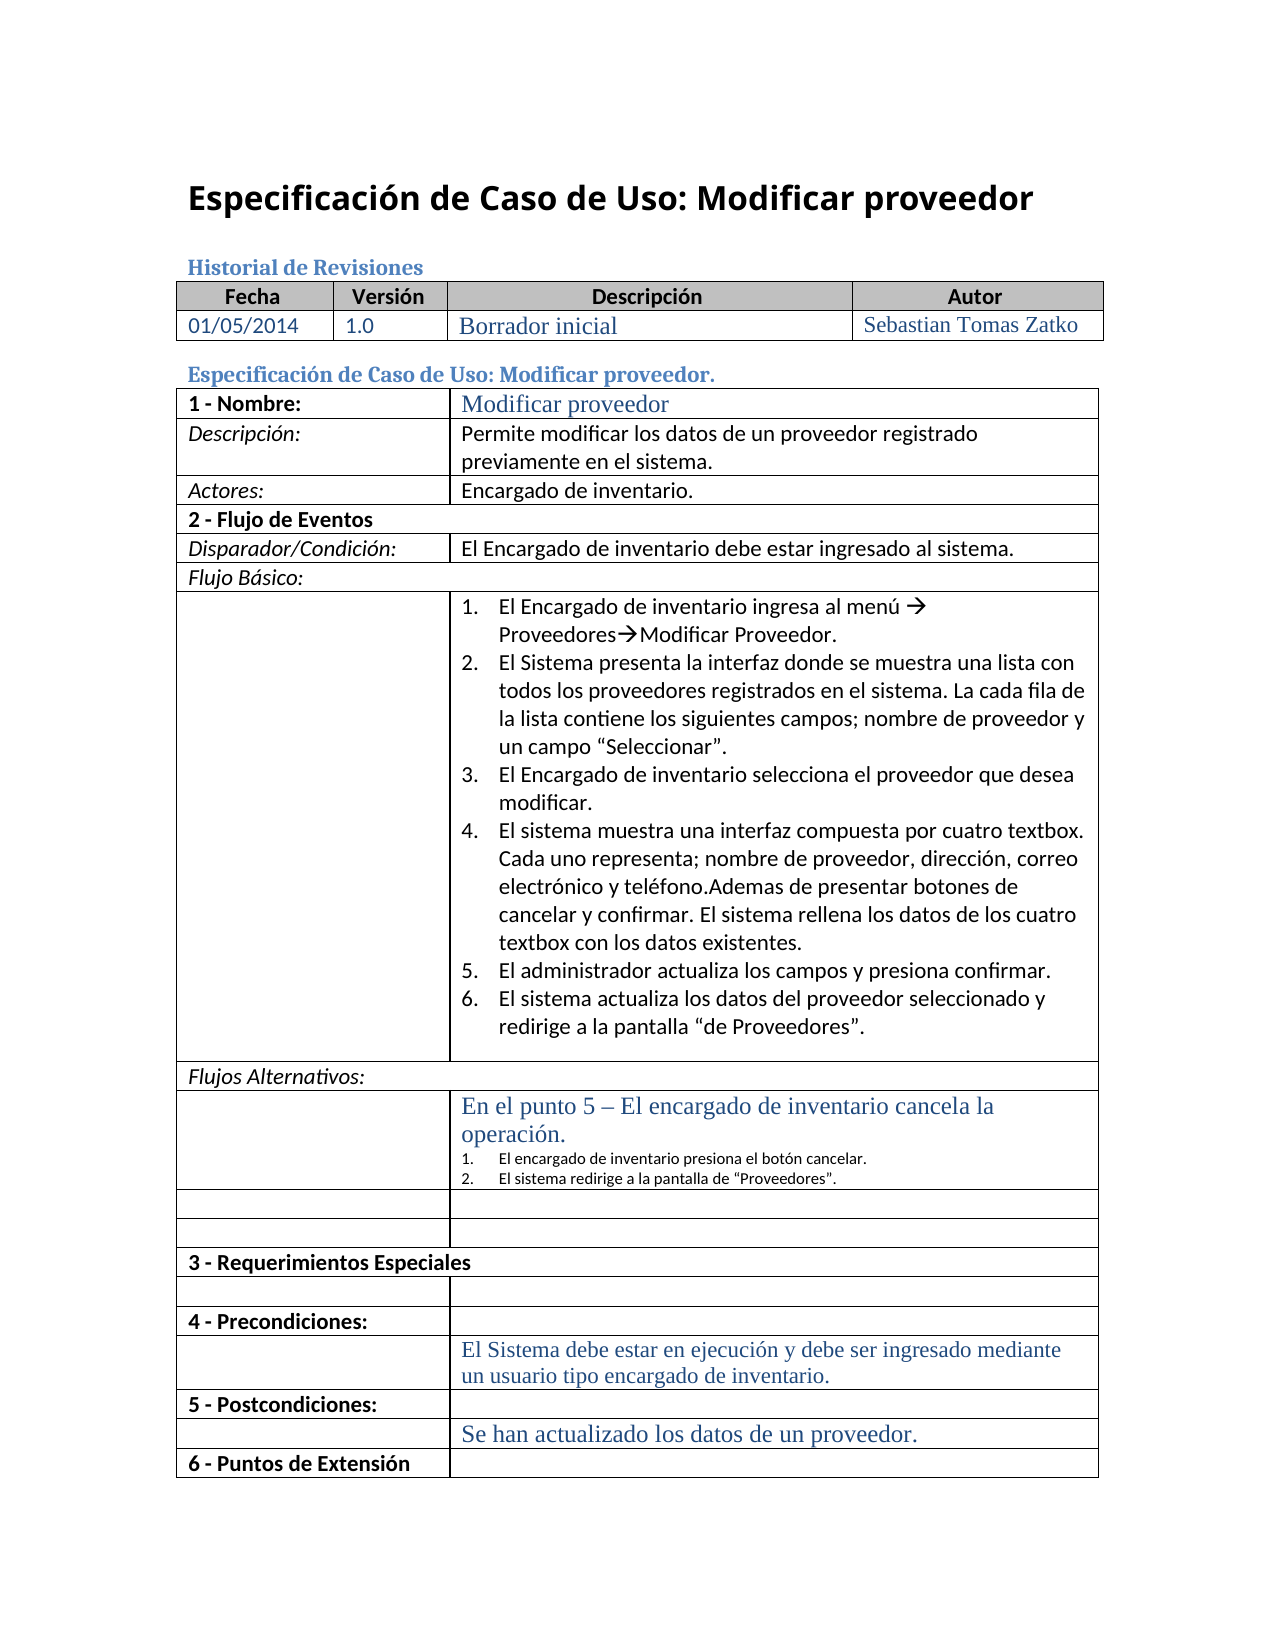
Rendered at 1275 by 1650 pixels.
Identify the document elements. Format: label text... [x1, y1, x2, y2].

table_cell En el punto 5 – El encargado de inventario cancela la operación. El encargado de inventario presiona el botón cancelar. El sistema redirige a la pantalla de “Proveedores”. [451, 1091, 1098, 1189]
table_cell 5 - Postcondiciones: [177, 1390, 449, 1418]
table_cell 1.0 [334, 311, 447, 340]
table_cell 4 - Precondiciones: [177, 1307, 449, 1335]
table_cell [451, 1390, 1098, 1418]
table_cell [177, 1277, 449, 1306]
subtitle Especificación de Caso de Uso: Modificar proveedor [187, 175, 1087, 220]
table_cell [451, 1307, 1098, 1335]
table_cell [451, 1190, 1098, 1218]
table_header Fecha [177, 282, 333, 310]
table_cell Disparador/Condición: [177, 534, 449, 562]
table_cell 6 - Puntos de Extensión [177, 1449, 449, 1477]
table_cell 01/05/2014 [177, 311, 333, 340]
table_cell [451, 1449, 1098, 1477]
table_cell [177, 1190, 449, 1218]
table_cell El Encargado de inventario debe estar ingresado al sistema. [451, 534, 1098, 562]
text Especificación de Caso de Uso: Modificar proveedor. [187, 362, 1087, 388]
table_cell Flujo Básico: [177, 563, 1098, 591]
table_cell [451, 1277, 1098, 1306]
table_cell [177, 1336, 449, 1389]
table_cell [177, 1419, 449, 1448]
table_header Descripción [448, 282, 852, 310]
table_cell Se han actualizado los datos de un proveedor. [451, 1419, 1098, 1448]
table_cell [451, 1219, 1098, 1247]
table_cell El Sistema debe estar en ejecución y debe ser ingresado mediante un usuario tipo encargado de inventario. [451, 1336, 1098, 1389]
table_cell Permite modificar los datos de un proveedor registrado previamente en el sistema. [451, 419, 1098, 475]
table_cell Actores: [177, 476, 449, 504]
table_cell [177, 592, 449, 1061]
table_cell El Encargado de inventario ingresa al menú ProveedoresModificar Proveedor. El Sistema presenta la interfaz donde se muestra una lista con todos los proveedores registrados en el sistema. La cada fila de la lista contiene los siguientes campos; nombre de proveedor y un campo “Seleccionar”. El Encargado de inventario selecciona el proveedor que desea modificar. El sistema muestra una interfaz compuesta por cuatro textbox. Cada uno representa; nombre de proveedor, dirección, correo electrónico y teléfono.Ademas de presentar botones de cancelar y confirmar. El sistema rellena los datos de los cuatro textbox con los datos existentes. El administrador actualiza los campos y presiona confirmar. El sistema actualiza los datos del proveedor seleccionado y redirige a la pantalla “de Proveedores”. [451, 592, 1098, 1061]
table_cell Borrador inicial [448, 311, 852, 340]
table_cell Encargado de inventario. [451, 476, 1098, 504]
table_header 1 - Nombre: [177, 389, 449, 418]
table_header Modificar proveedor [451, 389, 1098, 418]
table_cell [177, 1219, 449, 1247]
table_header Versión [334, 282, 447, 310]
table_cell Flujos Alternativos: [177, 1062, 1098, 1090]
table_cell Sebastian Tomas Zatko [853, 311, 1103, 340]
table_header Autor [853, 282, 1103, 310]
table_cell 3 - Requerimientos Especiales [177, 1248, 1098, 1276]
table_cell Descripción: [177, 419, 449, 475]
table_cell 2 - Flujo de Eventos [177, 505, 1098, 533]
table_cell [177, 1091, 449, 1189]
text Historial de Revisiones [187, 255, 1087, 281]
